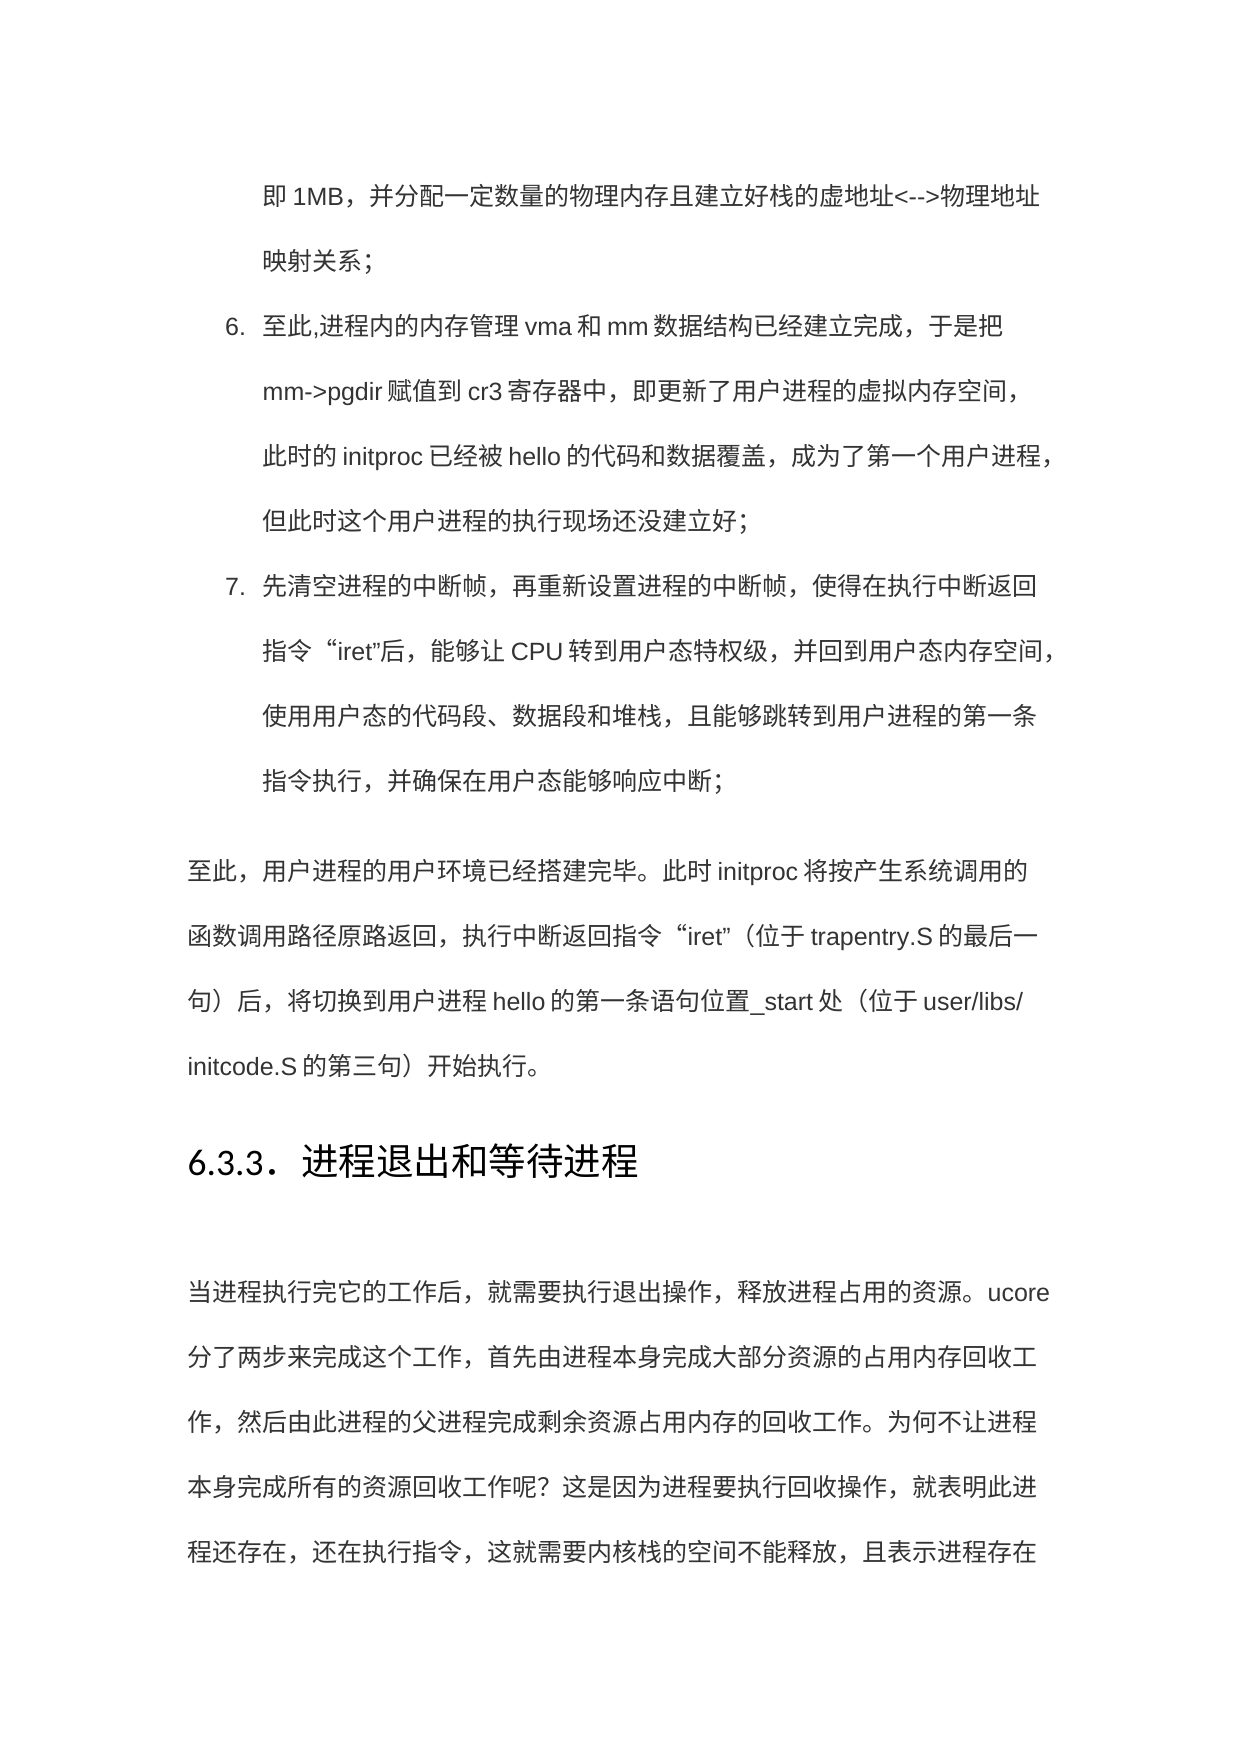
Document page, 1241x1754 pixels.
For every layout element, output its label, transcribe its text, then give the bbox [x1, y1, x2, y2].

list 至此,进程内的内存管理vma和mm数据结构已经建立完成，于是把mm->pgdir赋值到cr3寄存器中，即更新了用户进程的虚拟内存空间，此时的initproc已经被hello的代码和数据覆盖，成为了第一个用户进程，但此时这个用户进程的执行现场还没建立好； [225, 292, 1053, 552]
list 先清空进程的中断帧，再重新设置进程的中断帧，使得在执行中断返回指令“iret”后，能够让CPU转到用户态特权级，并回到用户态内存空间，使用用户态的代码段、数据段和堆栈，且能够跳转到用户进程的第一条指令执行，并确保在用户态能够响应中断； [225, 552, 1053, 812]
subtitle 6.3.3．进程退出和等待进程 [187, 1126, 1053, 1191]
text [187, 1258, 1053, 1583]
text 至此，用户进程的用户环境已经搭建完毕。此时initproc将按产生系统调用的函数调用路径原路返回，执行中断返回指令“iret”（位于trapentry.S的最后一句）后，将切换到用户进程hello的第一条语句位置_start处（位于user/libs/initcode.S的第三句）开始执行。 [187, 837, 1053, 1097]
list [225, 162, 1053, 292]
